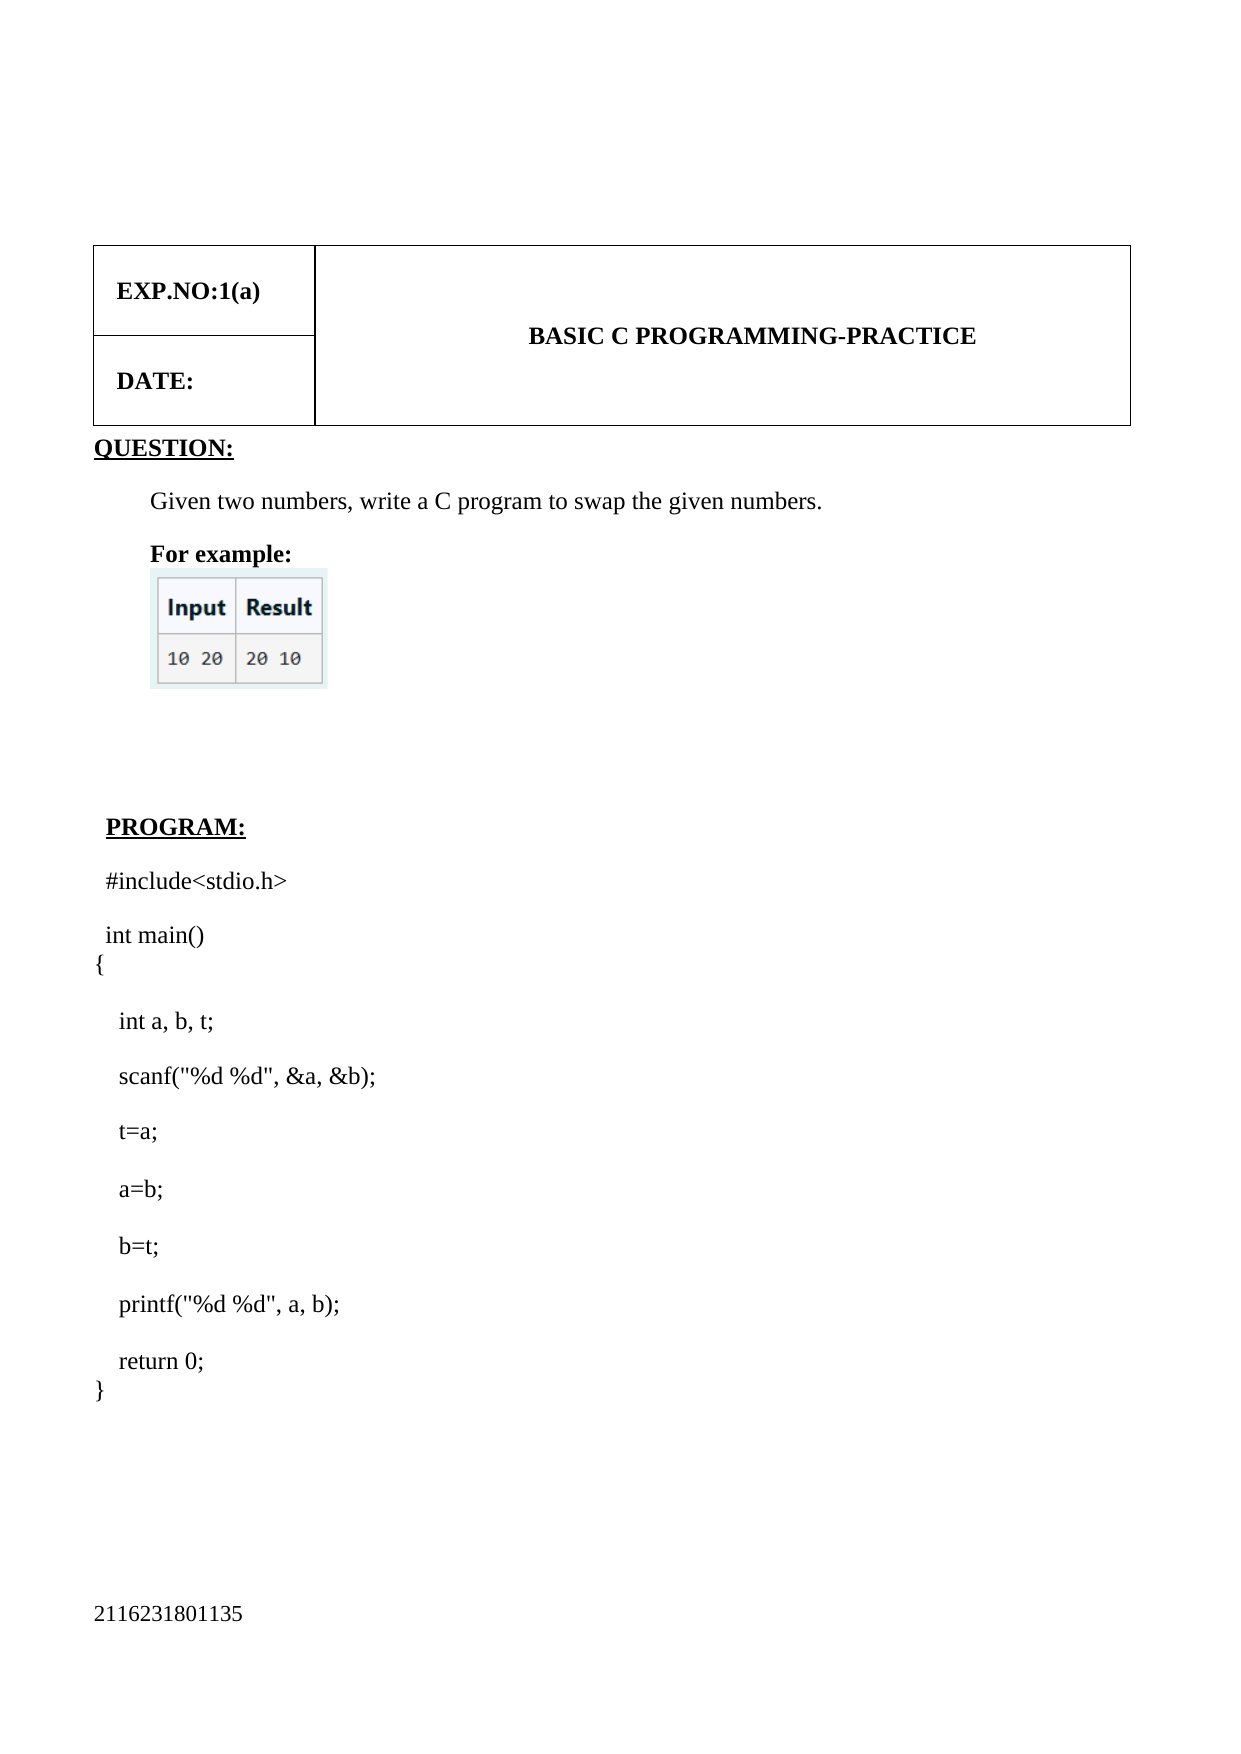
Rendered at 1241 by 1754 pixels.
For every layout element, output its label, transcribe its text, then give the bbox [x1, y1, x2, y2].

text b=t; [94, 1231, 1155, 1260]
table_header EXP.NO:1(a) [94, 246, 314, 335]
table_cell DATE: [94, 336, 314, 425]
text } [94, 1375, 1155, 1404]
text t=a; [94, 1116, 1155, 1145]
text For example: [150, 540, 1080, 568]
text a=b; [94, 1174, 1155, 1203]
table_header BASIC C PROGRAMMING-PRACTICE [316, 246, 1130, 425]
text QUESTION: [94, 433, 1155, 462]
text int main() [94, 920, 1155, 949]
text scanf("%d %d", &a, &b); [94, 1061, 1155, 1090]
text PROGRAM: [106, 812, 1155, 841]
picture [150, 568, 328, 689]
text { [94, 949, 1155, 977]
text return 0; [94, 1346, 1155, 1375]
text int a, b, t; [94, 1006, 1155, 1035]
text printf("%d %d", a, b); [94, 1289, 1155, 1318]
text Given two numbers, write a C program to swap the given numbers. [150, 487, 1080, 515]
text #include<stdio.h> [106, 866, 293, 895]
